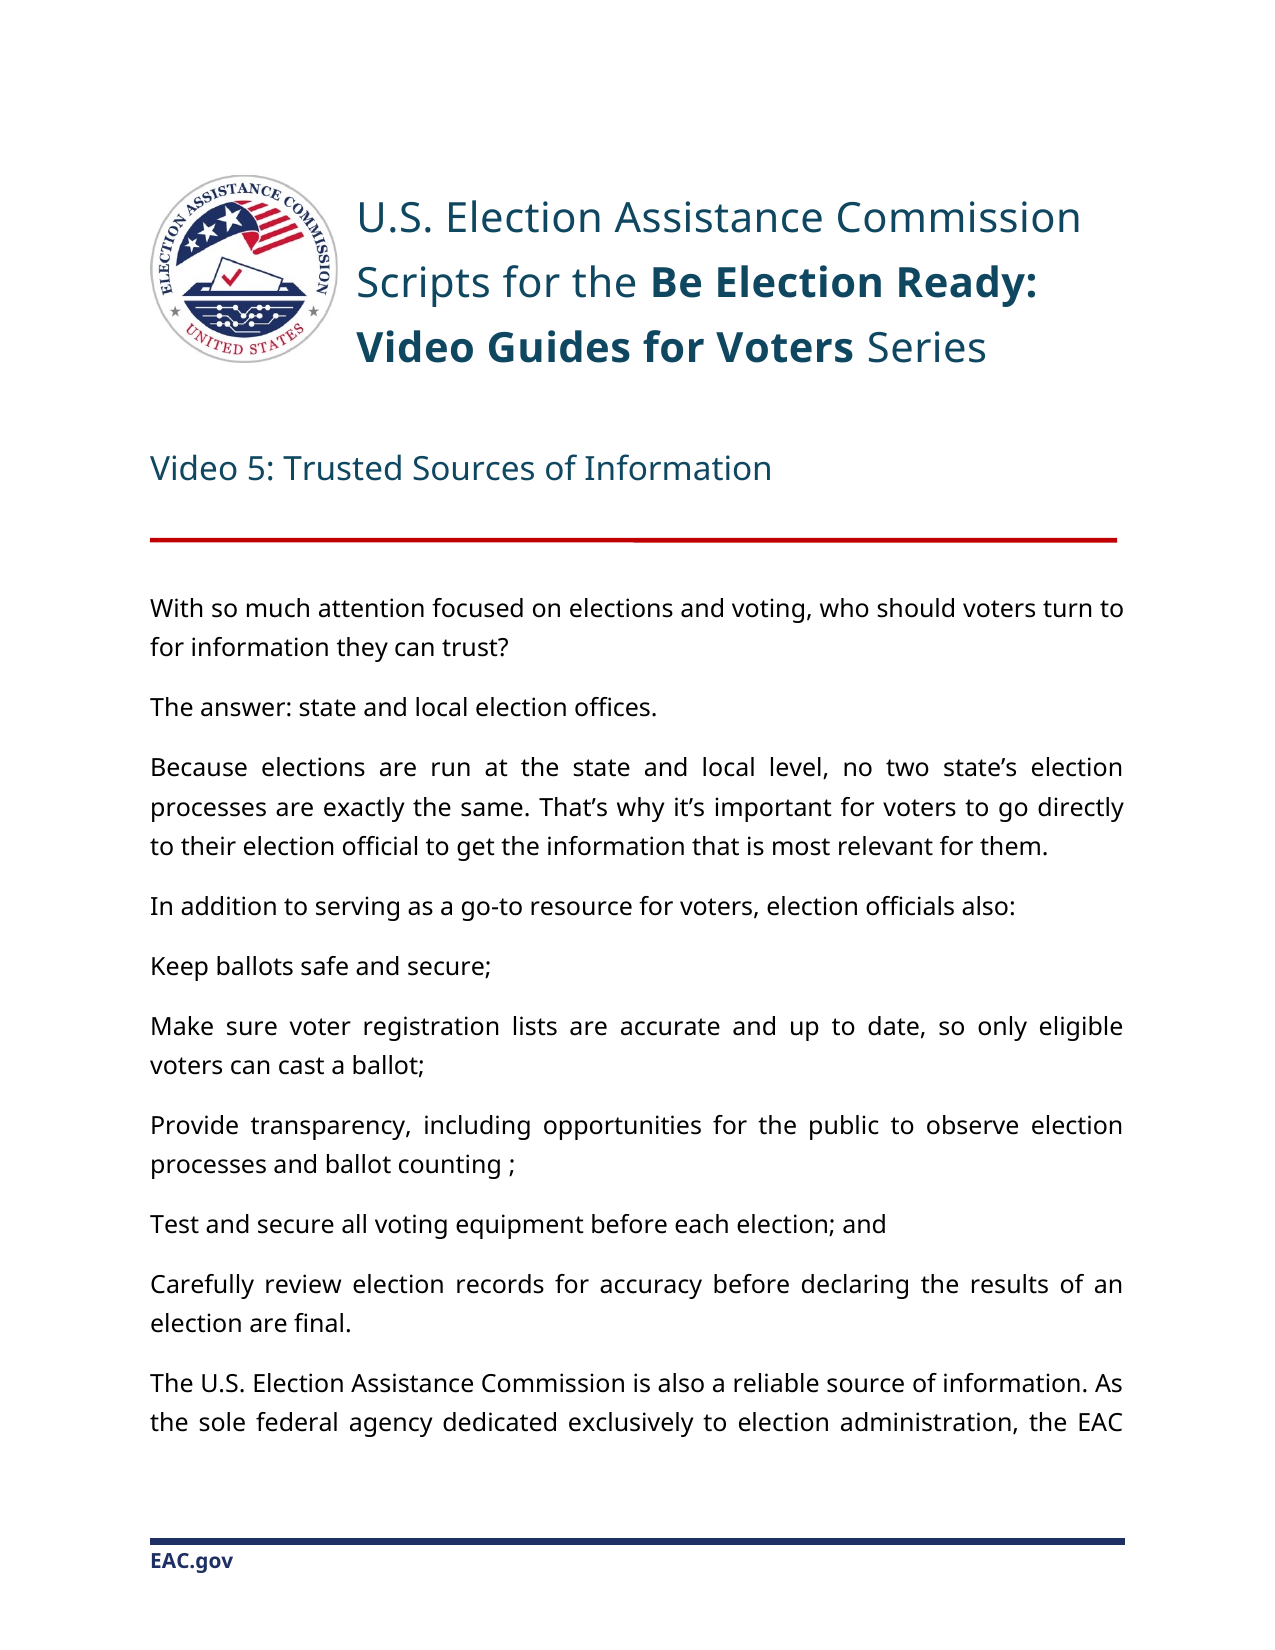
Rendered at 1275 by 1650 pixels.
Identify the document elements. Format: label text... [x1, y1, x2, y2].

picture [150, 175, 338, 363]
text With so much attention focused on elections and voting, who should voters turn to for information they can trust? [150, 591, 1125, 664]
subtitle Video 5: Trusted Sources of Information [150, 445, 1125, 490]
text Make sure voter registration lists are accurate and up to date, so only eligible voters can cast a ballot; [150, 1008, 1125, 1082]
text Test and secure all voting equipment before each election; and [150, 1207, 1125, 1241]
text Keep ballots safe and secure; [150, 948, 1125, 982]
text Because elections are run at the state and local level, no two state’s election processes are exactly the same. That’s why it’s important for voters to go directly to their election official to get the information that is most relevant for them. [150, 750, 1125, 862]
text The answer: state and local election offices. [150, 690, 1125, 724]
text Carefully review election records for accuracy before declaring the results of an election are final. [150, 1267, 1125, 1340]
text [150, 1366, 1125, 1439]
subtitle U.S. Election Assistance Commission Scripts for the Be Election Ready: Video Guides for Voters Series [150, 187, 1125, 375]
text In addition to serving as a go-to resource for voters, election officials also: [150, 888, 1125, 922]
text Provide transparency, including opportunities for the public to observe election processes and ballot counting ; [150, 1108, 1125, 1181]
